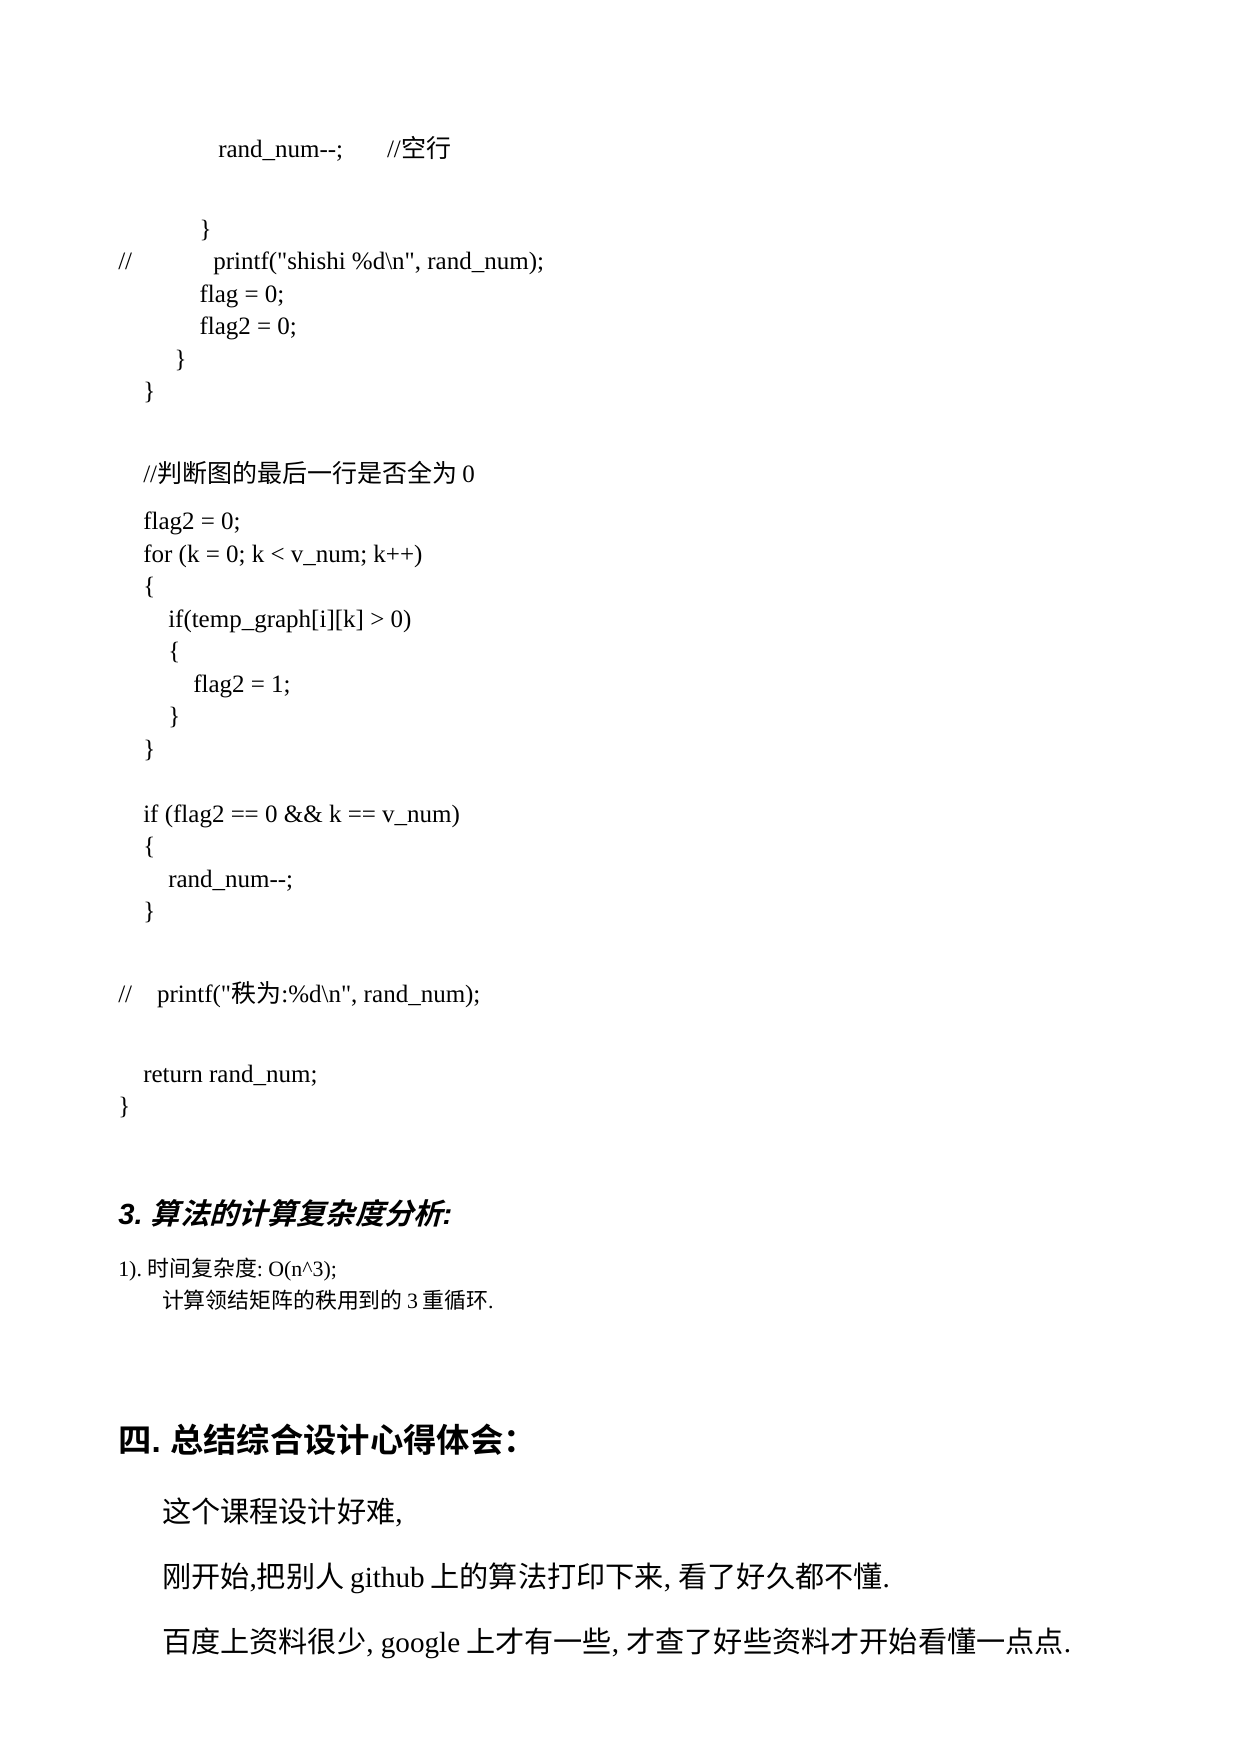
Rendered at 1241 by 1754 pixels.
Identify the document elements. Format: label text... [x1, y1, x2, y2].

list flag = 0; [118, 277, 1122, 309]
list 计算领结矩阵的秩用到的3重循环. [118, 1283, 1122, 1316]
list { [118, 634, 1122, 667]
subtitle 四. 总结综合设计心得体会： [118, 1406, 1122, 1471]
subtitle 算法的计算复杂度分析: [118, 1179, 1122, 1244]
list 这个课程设计好难, [118, 1477, 1122, 1542]
list } [118, 1089, 1122, 1122]
list } [118, 212, 1122, 244]
list { [118, 569, 1122, 602]
list flag2 = 1; [118, 667, 1122, 699]
list . 时间复杂度: O(n^3); [118, 1251, 1122, 1283]
list return rand_num; [118, 1057, 1122, 1089]
list //判断图的最后一行是否全为0 [118, 439, 1122, 504]
list rand_num--; [118, 862, 1122, 894]
list flag2 = 0; [118, 309, 1122, 342]
list // printf("shishi %d\n", rand_num); [118, 244, 1122, 277]
list } [118, 732, 1122, 764]
list for (k = 0; k < v_num; k++) [118, 537, 1122, 569]
list if (flag2 == 0 && k == v_num) [118, 797, 1122, 829]
list if(temp_graph[i][k] > 0) [118, 602, 1122, 634]
list flag2 = 0; [118, 504, 1122, 537]
list 百度上资料很少, google上才有一些, 才查了好些资料才开始看懂一点点. [118, 1607, 1122, 1672]
list 刚开始,把别人github上的算法打印下来, 看了好久都不懂. [118, 1542, 1122, 1607]
list } [118, 342, 1122, 374]
list } [118, 374, 1122, 407]
list } [118, 894, 1122, 927]
list // printf("秩为:%d\n", rand_num); [118, 959, 1122, 1024]
list } [118, 699, 1122, 732]
list rand_num--; //空行 [118, 114, 1122, 179]
list { [118, 829, 1122, 862]
